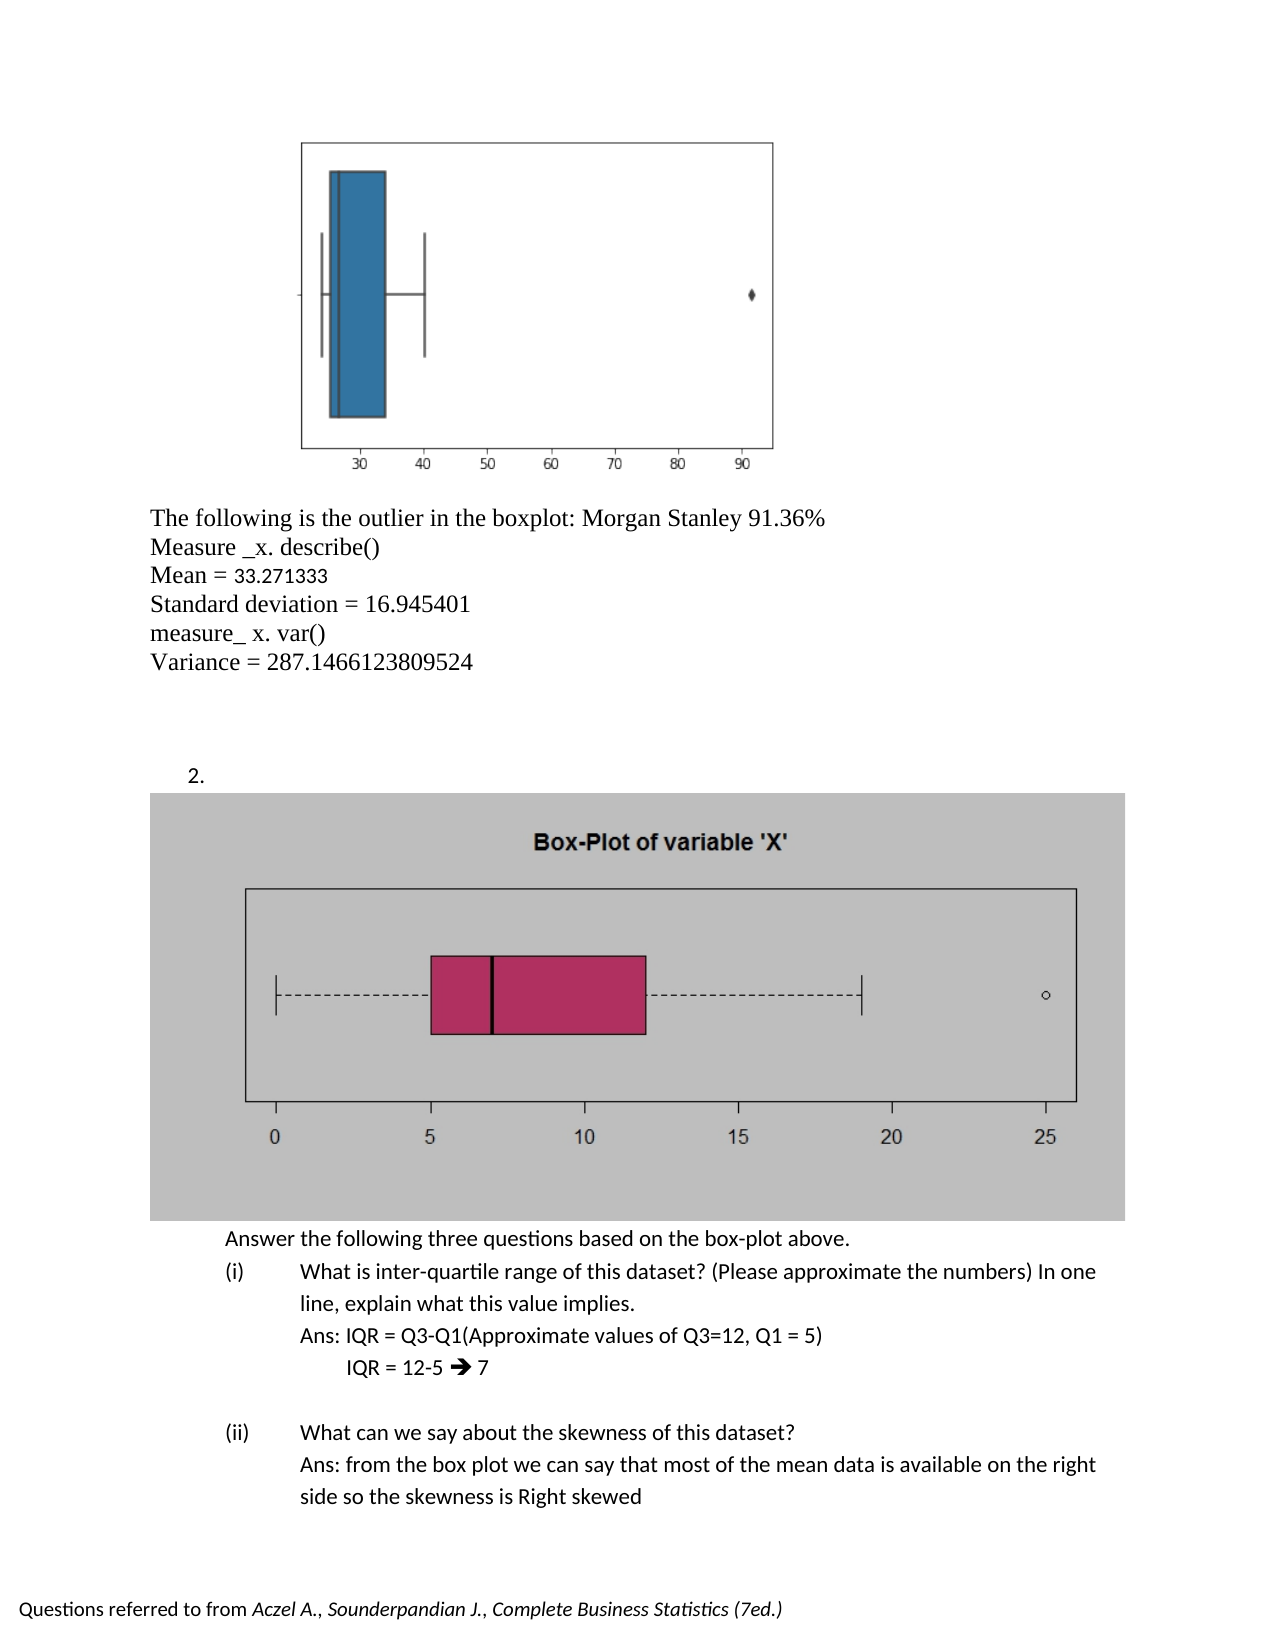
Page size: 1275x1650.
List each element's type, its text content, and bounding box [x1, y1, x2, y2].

picture [150, 793, 1125, 1221]
text The following is the outlier in the boxplot: Morgan Stanley 91.36% [150, 503, 1125, 532]
list IQR = 12-5 7 [300, 1353, 1125, 1381]
text Measure _x. describe() [150, 532, 1125, 560]
picture [225, 93, 833, 499]
list Answer the following three questions based on the box-plot above. [225, 1224, 1125, 1253]
list Ans: IQR = Q3-Q1(Approximate values of Q3=12, Q1 = 5) [300, 1321, 1125, 1349]
text Standard deviation = 16.945401 [150, 589, 1125, 618]
text Variance = 287.1466123809524 [150, 647, 1125, 675]
list What can we say about the skewness of this dataset? [225, 1418, 1125, 1446]
list Ans: from the box plot we can say that most of the mean data is available on the right side so the skewness is Right skewed [300, 1450, 1125, 1510]
text measure_ x. var() [150, 618, 1125, 647]
text Mean = 33.271333 [150, 560, 1125, 589]
list What is inter-quartile range of this dataset? (Please approximate the numbers) In one line, explain what this value implies. [225, 1257, 1125, 1317]
